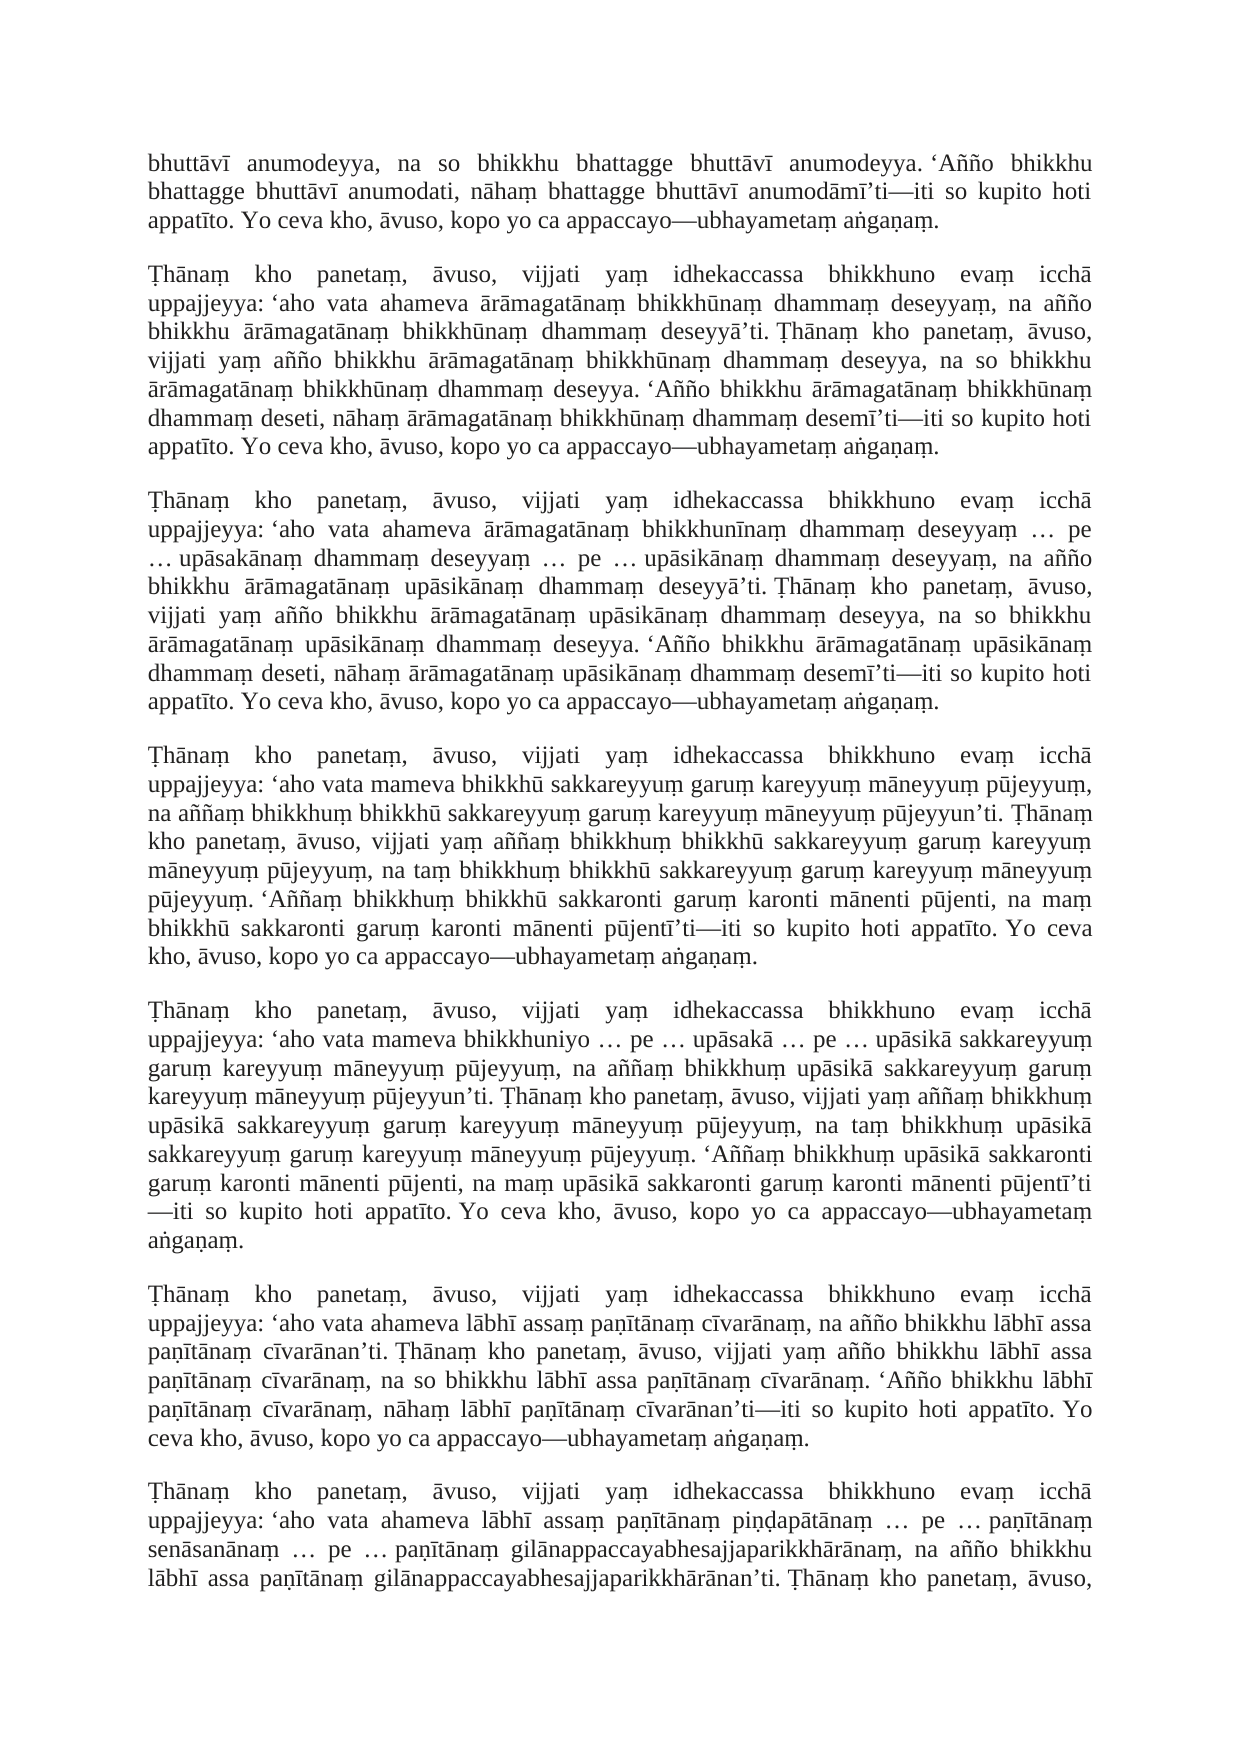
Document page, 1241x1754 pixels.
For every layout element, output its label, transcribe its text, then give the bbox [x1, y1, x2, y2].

text Ṭhānaṃ kho panetaṃ, āvuso, vijjati yaṃ idhekaccassa bhikkhuno evaṃ icchā uppajjeyya: ‘aho vata mameva bhikkhū sakkareyyuṃ garuṃ kareyyuṃ māneyyuṃ pūjeyyuṃ, na aññaṃ bhikkhuṃ bhikkhū sakkareyyuṃ garuṃ kareyyuṃ māneyyuṃ pūjeyyun’ti. Ṭhānaṃ kho panetaṃ, āvuso, vijjati yaṃ aññaṃ bhikkhuṃ bhikkhū sakkareyyuṃ garuṃ kareyyuṃ māneyyuṃ pūjeyyuṃ, na taṃ bhikkhuṃ bhikkhū sakkareyyuṃ garuṃ kareyyuṃ māneyyuṃ pūjeyyuṃ. ‘Aññaṃ bhikkhuṃ bhikkhū sakkaronti garuṃ karonti mānenti pūjenti, na maṃ bhikkhū sakkaronti garuṃ karonti mānenti pūjentī’ti—iti so kupito hoti appatīto. Yo ceva kho, āvuso, kopo yo ca appaccayo—ubhayametaṃ aṅgaṇaṃ. [148, 740, 1093, 970]
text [148, 148, 1093, 234]
text Ṭhānaṃ kho panetaṃ, āvuso, vijjati yaṃ idhekaccassa bhikkhuno evaṃ icchā uppajjeyya: ‘aho vata ahameva ārāmagatānaṃ bhikkhūnaṃ dhammaṃ deseyyaṃ, na añño bhikkhu ārāmagatānaṃ bhikkhūnaṃ dhammaṃ deseyyā’ti. Ṭhānaṃ kho panetaṃ, āvuso, vijjati yaṃ añño bhikkhu ārāmagatānaṃ bhikkhūnaṃ dhammaṃ deseyya, na so bhikkhu ārāmagatānaṃ bhikkhūnaṃ dhammaṃ deseyya. ‘Añño bhikkhu ārāmagatānaṃ bhikkhūnaṃ dhammaṃ deseti, nāhaṃ ārāmagatānaṃ bhikkhūnaṃ dhammaṃ desemī’ti—iti so kupito hoti appatīto. Yo ceva kho, āvuso, kopo yo ca appaccayo—ubhayametaṃ aṅgaṇaṃ. [148, 259, 1093, 460]
text Ṭhānaṃ kho panetaṃ, āvuso, vijjati yaṃ idhekaccassa bhikkhuno evaṃ icchā uppajjeyya: ‘aho vata ahameva lābhī assaṃ paṇītānaṃ cīvarānaṃ, na añño bhikkhu lābhī assa paṇītānaṃ cīvarānan’ti. Ṭhānaṃ kho panetaṃ, āvuso, vijjati yaṃ añño bhikkhu lābhī assa paṇītānaṃ cīvarānaṃ, na so bhikkhu lābhī assa paṇītānaṃ cīvarānaṃ. ‘Añño bhikkhu lābhī paṇītānaṃ cīvarānaṃ, nāhaṃ lābhī paṇītānaṃ cīvarānan’ti—iti so kupito hoti appatīto. Yo ceva kho, āvuso, kopo yo ca appaccayo—ubhayametaṃ aṅgaṇaṃ. [148, 1279, 1093, 1451]
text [148, 1476, 1093, 1591]
text Ṭhānaṃ kho panetaṃ, āvuso, vijjati yaṃ idhekaccassa bhikkhuno evaṃ icchā uppajjeyya: ‘aho vata mameva bhikkhuniyo … pe … upāsakā … pe … upāsikā sakkareyyuṃ garuṃ kareyyuṃ māneyyuṃ pūjeyyuṃ, na aññaṃ bhikkhuṃ upāsikā sakkareyyuṃ garuṃ kareyyuṃ māneyyuṃ pūjeyyun’ti. Ṭhānaṃ kho panetaṃ, āvuso, vijjati yaṃ aññaṃ bhikkhuṃ upāsikā sakkareyyuṃ garuṃ kareyyuṃ māneyyuṃ pūjeyyuṃ, na taṃ bhikkhuṃ upāsikā sakkareyyuṃ garuṃ kareyyuṃ māneyyuṃ pūjeyyuṃ. ‘Aññaṃ bhikkhuṃ upāsikā sakkaronti garuṃ karonti mānenti pūjenti, na maṃ upāsikā sakkaronti garuṃ karonti mānenti pūjentī’ti—iti so kupito hoti appatīto. Yo ceva kho, āvuso, kopo yo ca appaccayo—ubhayametaṃ aṅgaṇaṃ. [148, 995, 1093, 1254]
text Ṭhānaṃ kho panetaṃ, āvuso, vijjati yaṃ idhekaccassa bhikkhuno evaṃ icchā uppajjeyya: ‘aho vata ahameva ārāmagatānaṃ bhikkhunīnaṃ dhammaṃ deseyyaṃ … pe … upāsakānaṃ dhammaṃ deseyyaṃ … pe … upāsikānaṃ dhammaṃ deseyyaṃ, na añño bhikkhu ārāmagatānaṃ upāsikānaṃ dhammaṃ deseyyā’ti. Ṭhānaṃ kho panetaṃ, āvuso, vijjati yaṃ añño bhikkhu ārāmagatānaṃ upāsikānaṃ dhammaṃ deseyya, na so bhikkhu ārāmagatānaṃ upāsikānaṃ dhammaṃ deseyya. ‘Añño bhikkhu ārāmagatānaṃ upāsikānaṃ dhammaṃ deseti, nāhaṃ ārāmagatānaṃ upāsikānaṃ dhammaṃ desemī’ti—iti so kupito hoti appatīto. Yo ceva kho, āvuso, kopo yo ca appaccayo—ubhayametaṃ aṅgaṇaṃ. [148, 485, 1093, 715]
